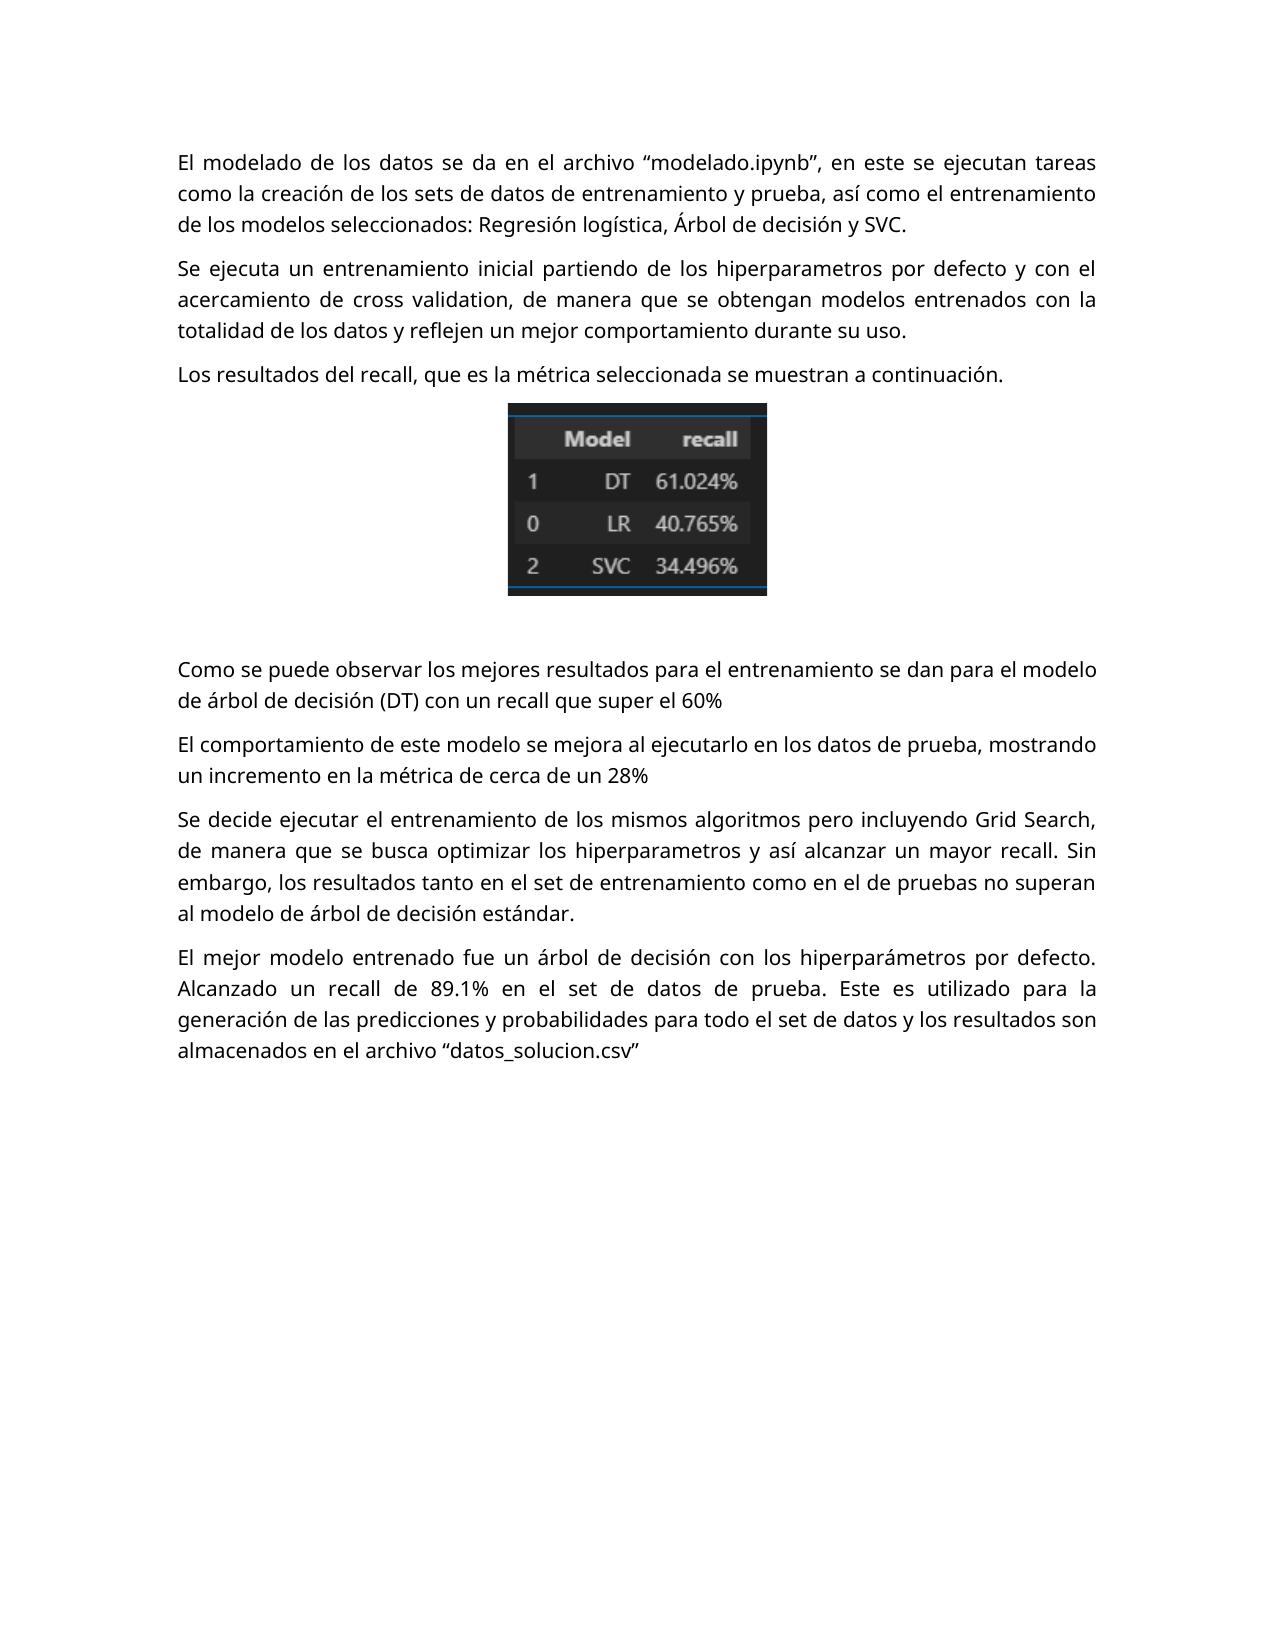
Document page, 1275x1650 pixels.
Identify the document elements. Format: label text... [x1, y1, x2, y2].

text Se decide ejecutar el entrenamiento de los mismos algoritmos pero incluyendo Grid Search, de manera que se busca optimizar los hiperparametros y así alcanzar un mayor recall. Sin embargo, los resultados tanto en el set de entrenamiento como en el de pruebas no superan al modelo de árbol de decisión estándar. [177, 805, 1098, 927]
text Como se puede observar los mejores resultados para el entrenamiento se dan para el modelo de árbol de decisión (DT) con un recall que super el 60% [177, 655, 1098, 715]
text Se ejecuta un entrenamiento inicial partiendo de los hiperparametros por defecto y con el acercamiento de cross validation, de manera que se obtengan modelos entrenados con la totalidad de los datos y reflejen un mejor comportamiento durante su uso. [177, 254, 1098, 345]
text Los resultados del recall, que es la métrica seleccionada se muestran a continuación. [177, 360, 1098, 388]
text El modelado de los datos se da en el archivo “modelado.ipynb”, en este se ejecutan tareas como la creación de los sets de datos de entrenamiento y prueba, así como el entrenamiento de los modelos seleccionados: Regresión logística, Árbol de decisión y SVC. [177, 148, 1098, 238]
text El comportamiento de este modelo se mejora al ejecutarlo en los datos de prueba, mostrando un incremento en la métrica de cerca de un 28% [177, 730, 1098, 790]
picture [507, 403, 768, 596]
text El mejor modelo entrenado fue un árbol de decisión con los hiperparámetros por defecto. Alcanzado un recall de 89.1% en el set de datos de prueba. Este es utilizado para la generación de las predicciones y probabilidades para todo el set de datos y los resultados son almacenados en el archivo “datos_solucion.csv” [177, 943, 1098, 1065]
